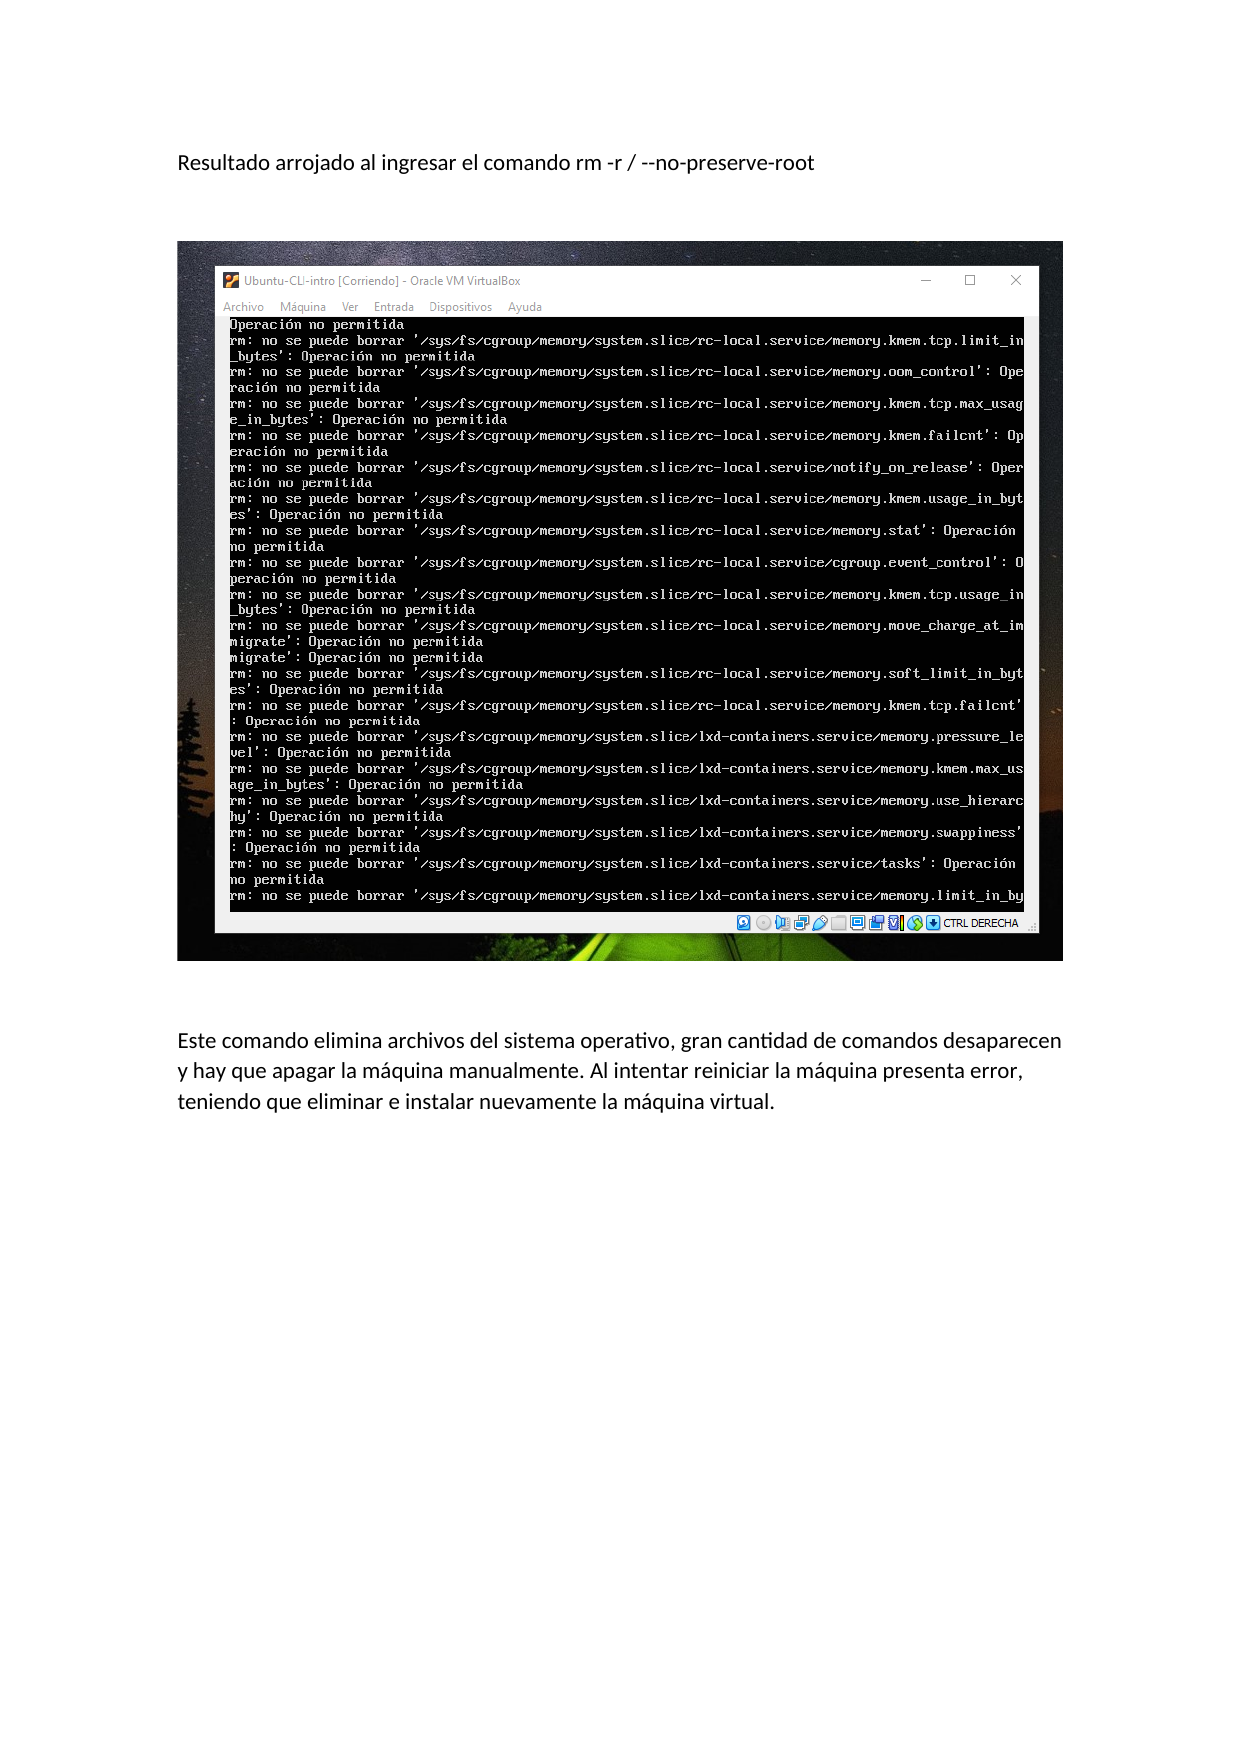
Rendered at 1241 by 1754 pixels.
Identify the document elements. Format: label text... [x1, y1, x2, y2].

text Este comando elimina archivos del sistema operativo, gran cantidad de comandos desaparecen y hay que apagar la máquina manualmente. Al intentar reiniciar la máquina presenta error, teniendo que eliminar e instalar nuevamente la máquina virtual. [177, 1026, 1063, 1115]
text Resultado arrojado al ingresar el comando rm -r / --no-preserve-root [177, 148, 1063, 176]
picture [177, 241, 1063, 961]
